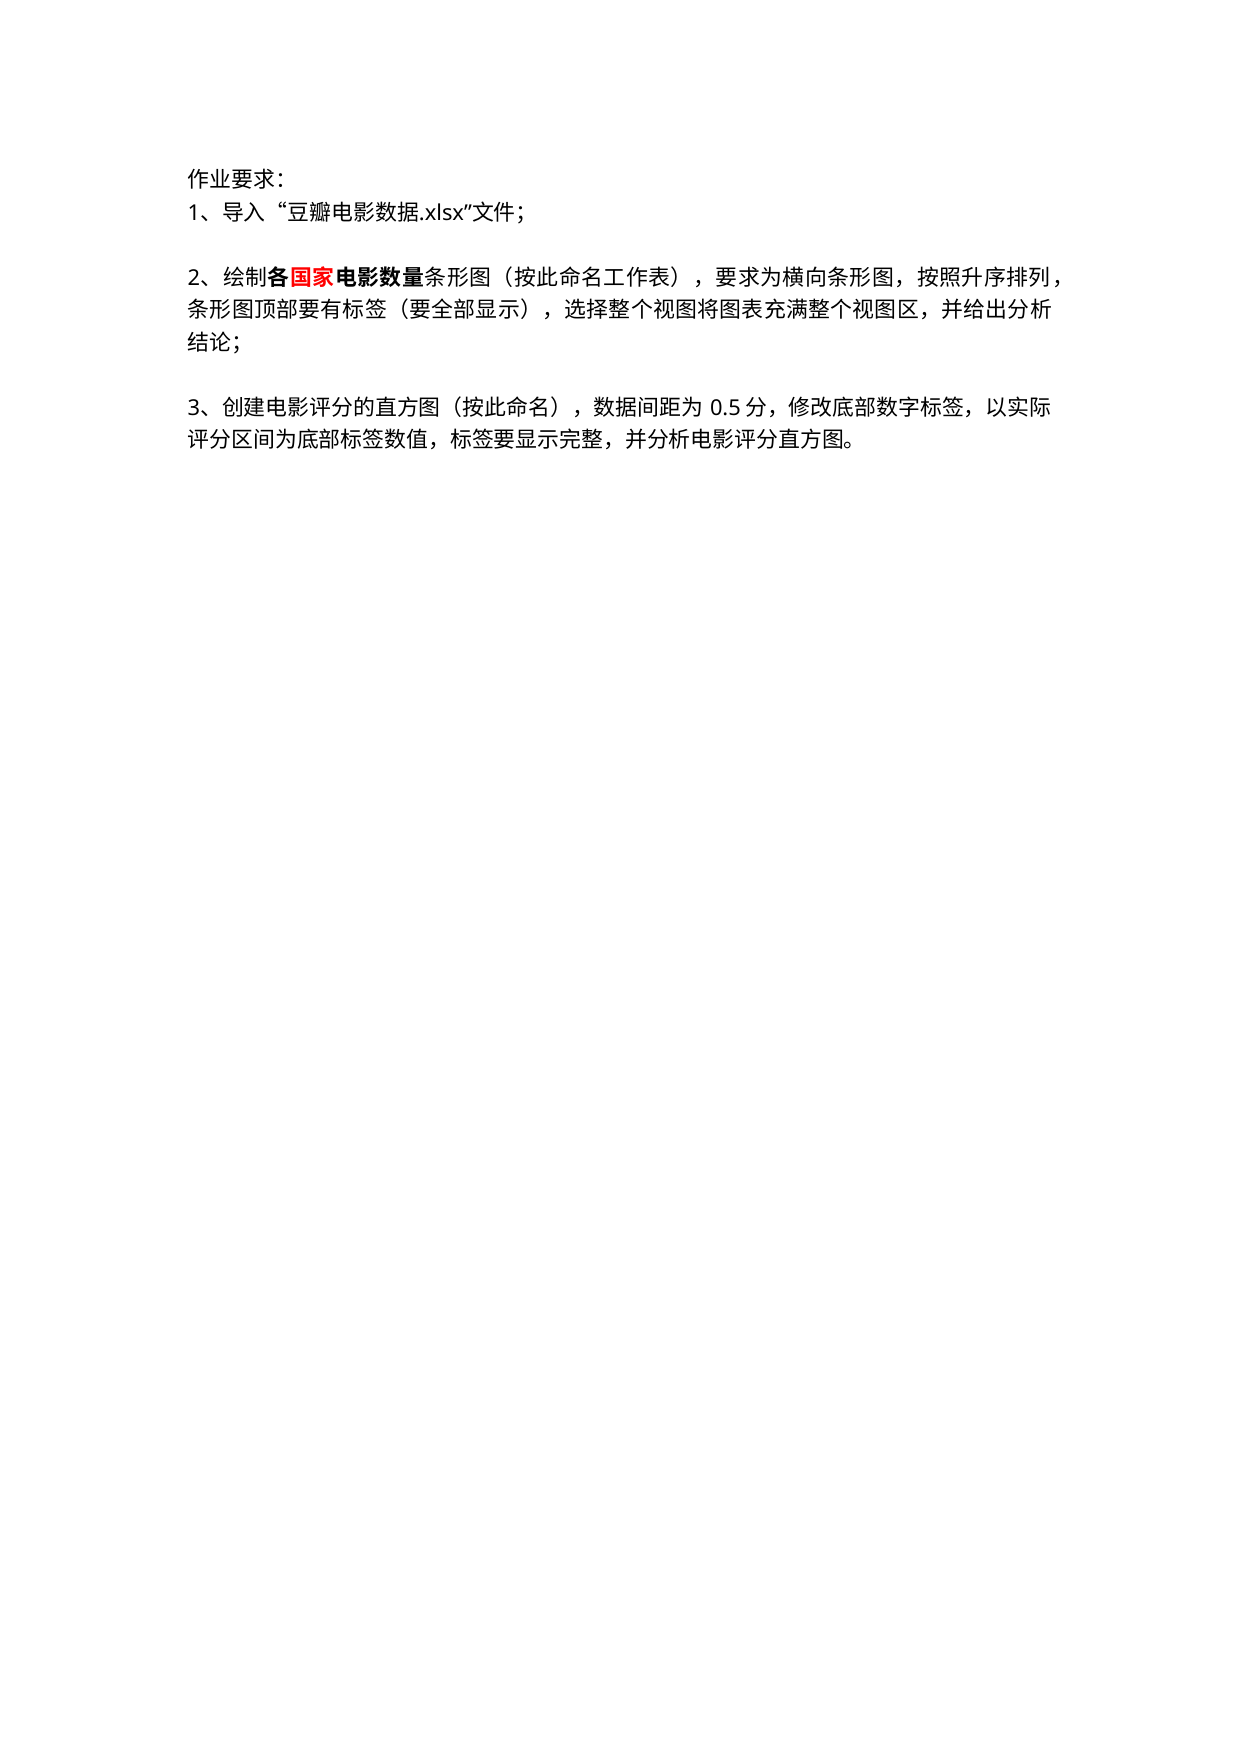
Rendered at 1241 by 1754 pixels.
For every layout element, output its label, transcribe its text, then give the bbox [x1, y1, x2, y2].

text 1、导入“豆瓣电影数据.xlsx”文件； [187, 194, 1053, 227]
text 3、创建电影评分的直方图（按此命名），数据间距为0.5分，修改底部数字标签，以实际评分区间为底部标签数值，标签要显示完整，并分析电影评分直方图。 [187, 389, 1053, 454]
text 作业要求： [187, 162, 1053, 194]
text 2、绘制各国家电影数量条形图（按此命名工作表），要求为横向条形图，按照升序排列，条形图顶部要有标签（要全部显示），选择整个视图将图表充满整个视图区，并给出分析结论； [187, 259, 1053, 357]
